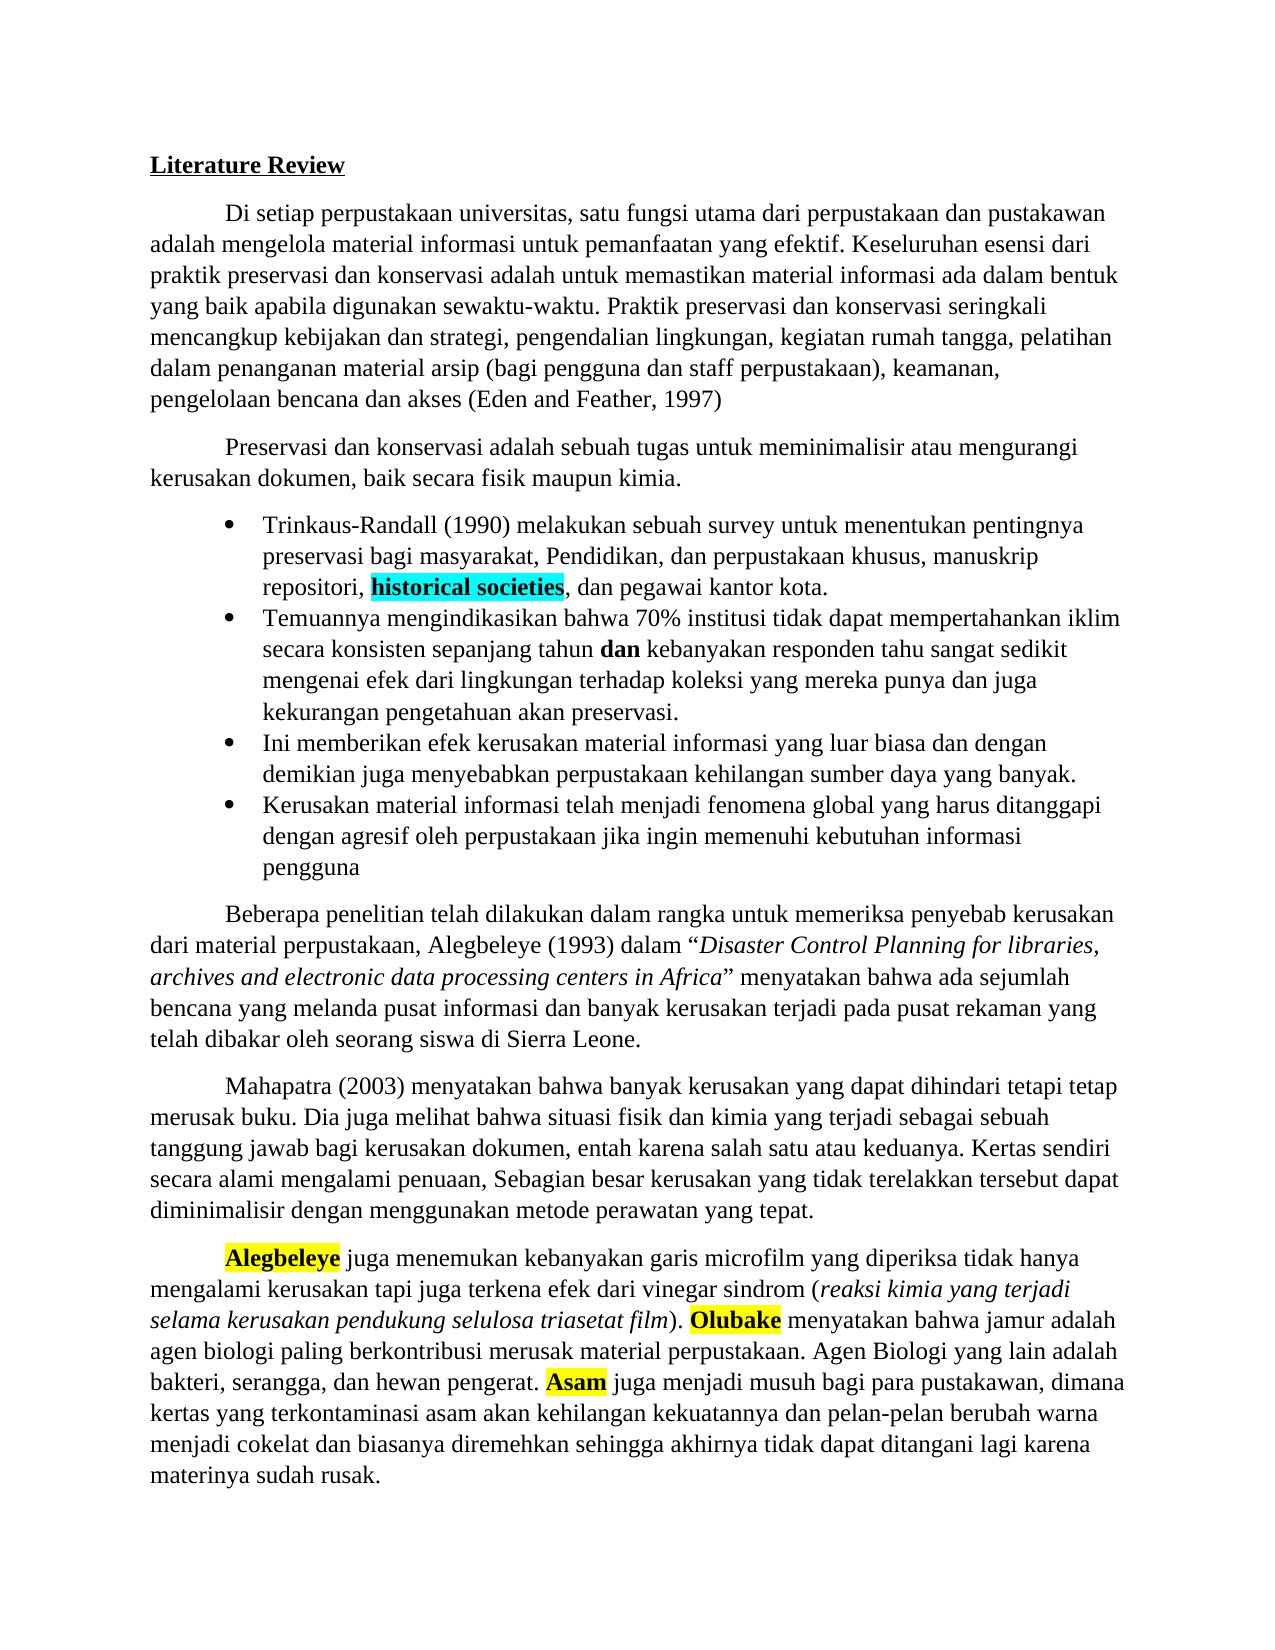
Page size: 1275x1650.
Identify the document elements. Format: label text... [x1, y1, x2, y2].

text Beberapa penelitian telah dilakukan dalam rangka untuk memeriksa penyebab kerusakan dari material perpustakaan, Alegbeleye (1993) dalam “Disaster Control Planning for libraries, archives and electronic data processing centers in Africa” menyatakan bahwa ada sejumlah bencana yang melanda pusat informasi dan banyak kerusakan terjadi pada pusat rekaman yang telah dibakar oleh seorang siswa di Sierra Leone. [150, 899, 1125, 1052]
list Trinkaus-Randall (1990) melakukan sebuah survey untuk menentukan pentingnya preservasi bagi masyarakat, Pendidikan, dan perpustakaan khusus, manuskrip repositori, historical societies, dan pegawai kantor kota. [225, 510, 1125, 601]
text Alegbeleye juga menemukan kebanyakan garis microfilm yang diperiksa tidak hanya mengalami kerusakan tapi juga terkena efek dari vinegar sindrom (reaksi kimia yang terjadi selama kerusakan pendukung selulosa triasetat film). Olubake menyatakan bahwa jamur adalah agen biologi paling berkontribusi merusak material perpustakaan. Agen Biologi yang lain adalah bakteri, serangga, dan hewan pengerat. Asam juga menjadi musuh bagi para pustakawan, dimana kertas yang terkontaminasi asam akan kehilangan kekuatannya dan pelan-pelan berubah warna menjadi cokelat dan biasanya diremehkan sehingga akhirnya tidak dapat ditangani lagi karena materinya sudah rusak. [150, 1243, 1125, 1489]
text Literature Review [150, 150, 1125, 179]
list Ini memberikan efek kerusakan material informasi yang luar biasa dan dengan demikian juga menyebabkan perpustakaan kehilangan sumber daya yang banyak. [225, 728, 1125, 787]
list Temuannya mengindikasikan bahwa 70% institusi tidak dapat mempertahankan iklim secara konsisten sepanjang tahun dan kebanyakan responden tahu sangat sedikit mengenai efek dari lingkungan terhadap koleksi yang mereka punya dan juga kekurangan pengetahuan akan preservasi. [225, 603, 1125, 725]
text Di setiap perpustakaan universitas, satu fungsi utama dari perpustakaan dan pustakawan adalah mengelola material informasi untuk pemanfaatan yang efektif. Keseluruhan esensi dari praktik preservasi dan konservasi adalah untuk memastikan material informasi ada dalam bentuk yang baik apabila digunakan sewaktu-waktu. Praktik preservasi dan konservasi seringkali mencangkup kebijakan dan strategi, pengendalian lingkungan, kegiatan rumah tangga, pelatihan dalam penanganan material arsip (bagi pengguna dan staff perpustakaan), keamanan, pengelolaan bencana dan akses (Eden and Feather, 1997) [150, 198, 1125, 413]
text Preservasi dan konservasi adalah sebuah tugas untuk meminimalisir atau mengurangi kerusakan dokumen, baik secara fisik maupun kimia. [150, 432, 1125, 491]
text Mahapatra (2003) menyatakan bahwa banyak kerusakan yang dapat dihindari tetapi tetap merusak buku. Dia juga melihat bahwa situasi fisik dan kimia yang terjadi sebagai sebuah tanggung jawab bagi kerusakan dokumen, entah karena salah satu atau keduanya. Kertas sendiri secara alami mengalami penuaan, Sebagian besar kerusakan yang tidak terelakkan tersebut dapat diminimalisir dengan menggunakan metode perawatan yang tepat. [150, 1071, 1125, 1224]
list Kerusakan material informasi telah menjadi fenomena global yang harus ditanggapi dengan agresif oleh perpustakaan jika ingin memenuhi kebutuhan informasi pengguna [225, 790, 1125, 881]
